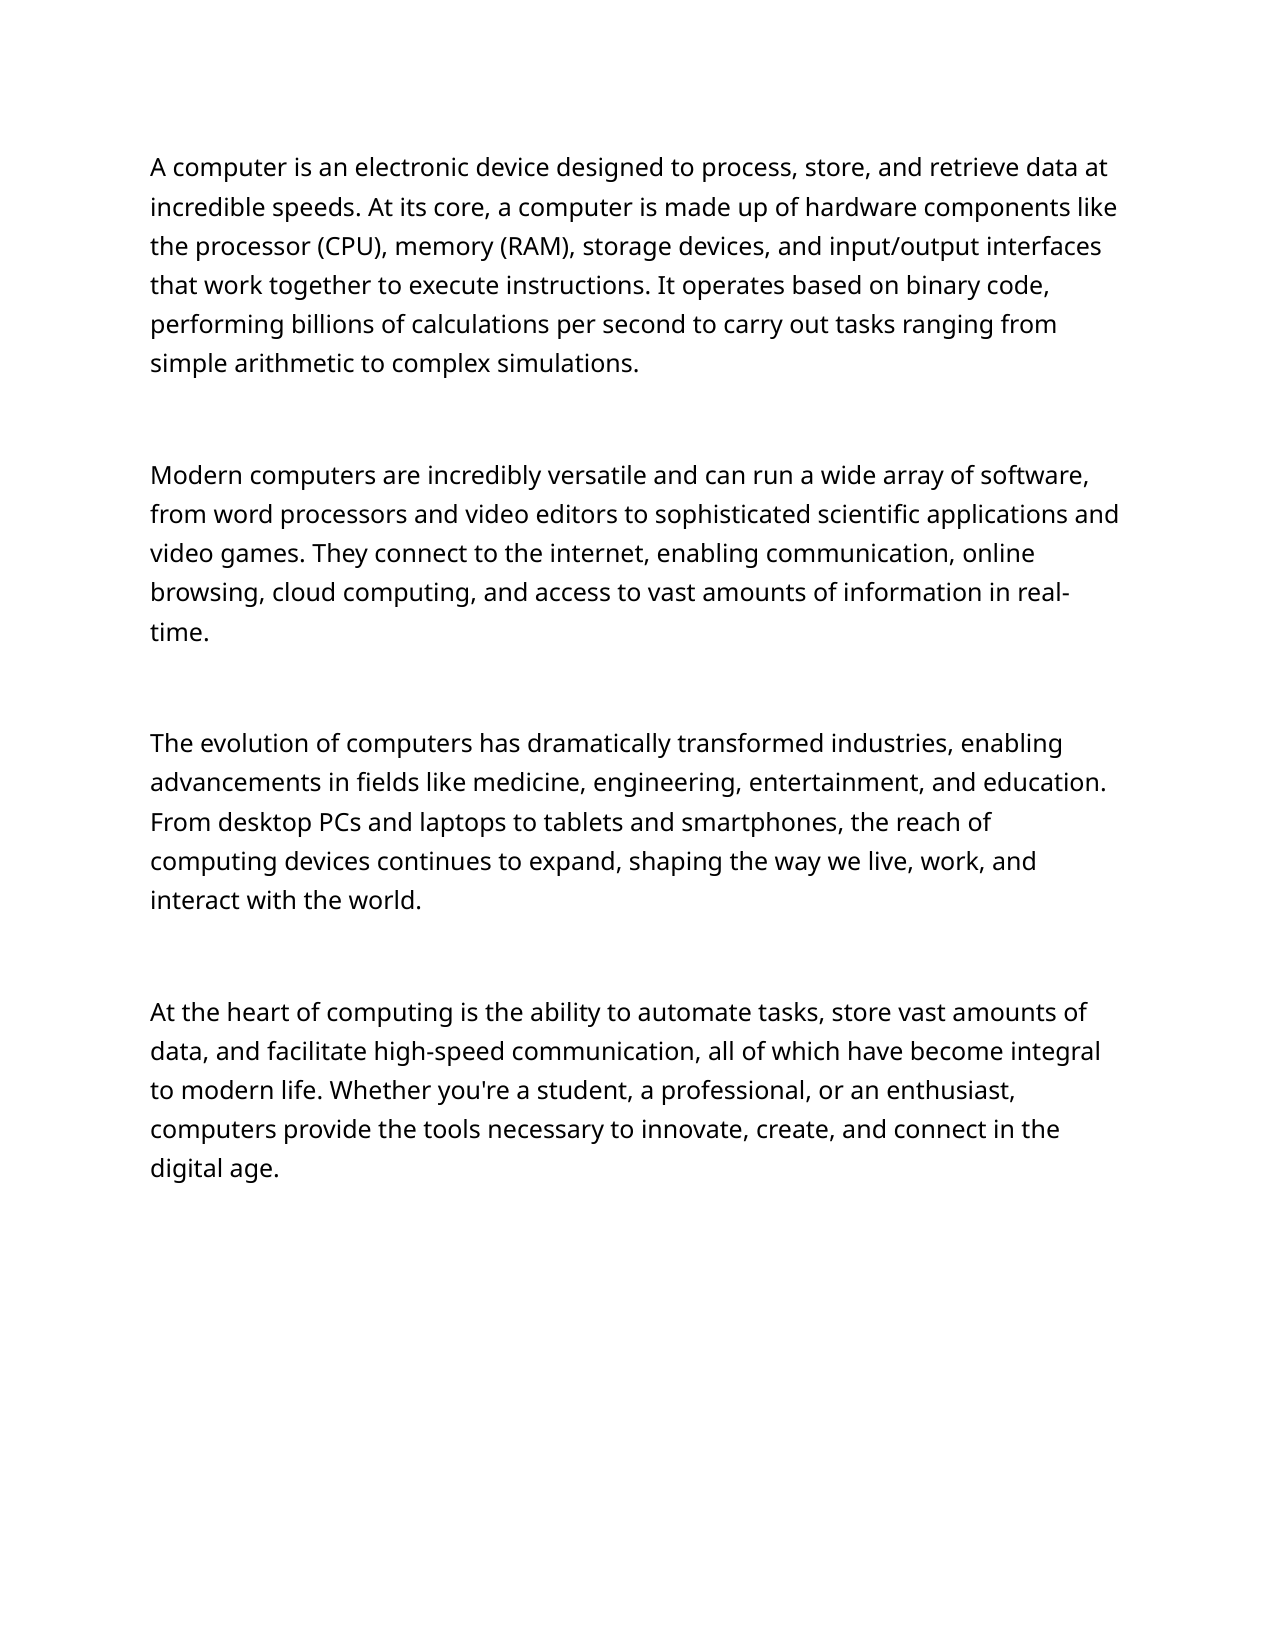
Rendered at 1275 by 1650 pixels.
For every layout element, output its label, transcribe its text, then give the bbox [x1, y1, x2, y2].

text At the heart of computing is the ability to automate tasks, store vast amounts of data, and facilitate high-speed communication, all of which have become integral to modern life. Whether you're a student, a professional, or an enthusiast, computers provide the tools necessary to innovate, create, and connect in the digital age. [150, 994, 1125, 1185]
text A computer is an electronic device designed to process, store, and retrieve data at incredible speeds. At its core, a computer is made up of hardware components like the processor (CPU), memory (RAM), storage devices, and input/output interfaces that work together to execute instructions. It operates based on binary code, performing billions of calculations per second to carry out tasks ranging from simple arithmetic to complex simulations. [150, 150, 1125, 380]
text Modern computers are incredibly versatile and can run a wide array of software, from word processors and video editors to sophisticated scientific applications and video games. They connect to the internet, enabling communication, online browsing, cloud computing, and access to vast amounts of information in real-time. [150, 457, 1125, 648]
text The evolution of computers has dramatically transformed industries, enabling advancements in fields like medicine, engineering, entertainment, and education. From desktop PCs and laptops to tablets and smartphones, the reach of computing devices continues to expand, shaping the way we live, work, and interact with the world. [150, 726, 1125, 917]
